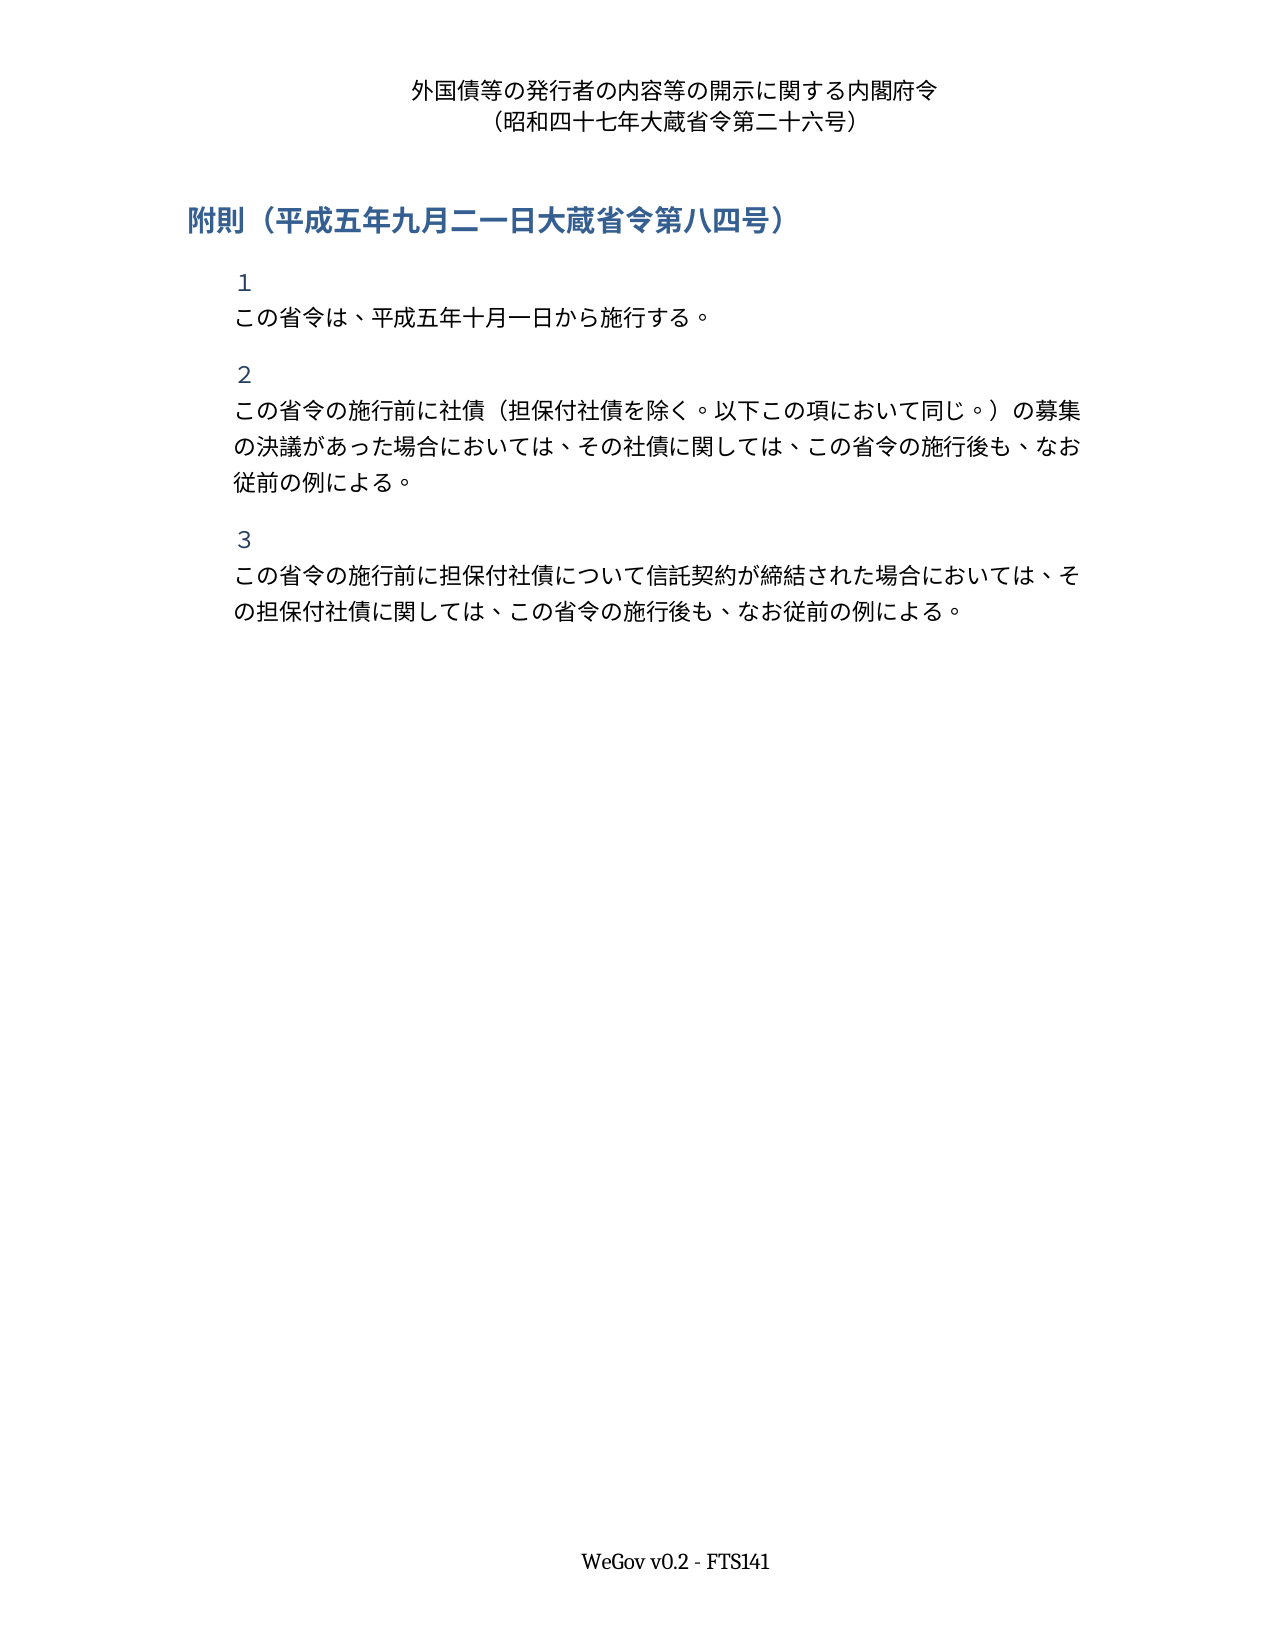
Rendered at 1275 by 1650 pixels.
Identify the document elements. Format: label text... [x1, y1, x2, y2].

subtitle １ [233, 266, 1087, 298]
subtitle 附則（平成五年九月二一日大蔵省令第八四号） [187, 200, 1087, 240]
subtitle ２ [233, 359, 1087, 390]
text この省令の施行前に担保付社債について信託契約が締結された場合においては、その担保付社債に関しては、この省令の施行後も、なお従前の例による。 [233, 560, 1087, 627]
subtitle ３ [233, 524, 1087, 555]
text この省令の施行前に社債（担保付社債を除く。以下この項において同じ。）の募集の決議があった場合においては、その社債に関しては、この省令の施行後も、なお従前の例による。 [233, 395, 1087, 498]
text この省令は、平成五年十月一日から施行する。 [233, 302, 1087, 334]
